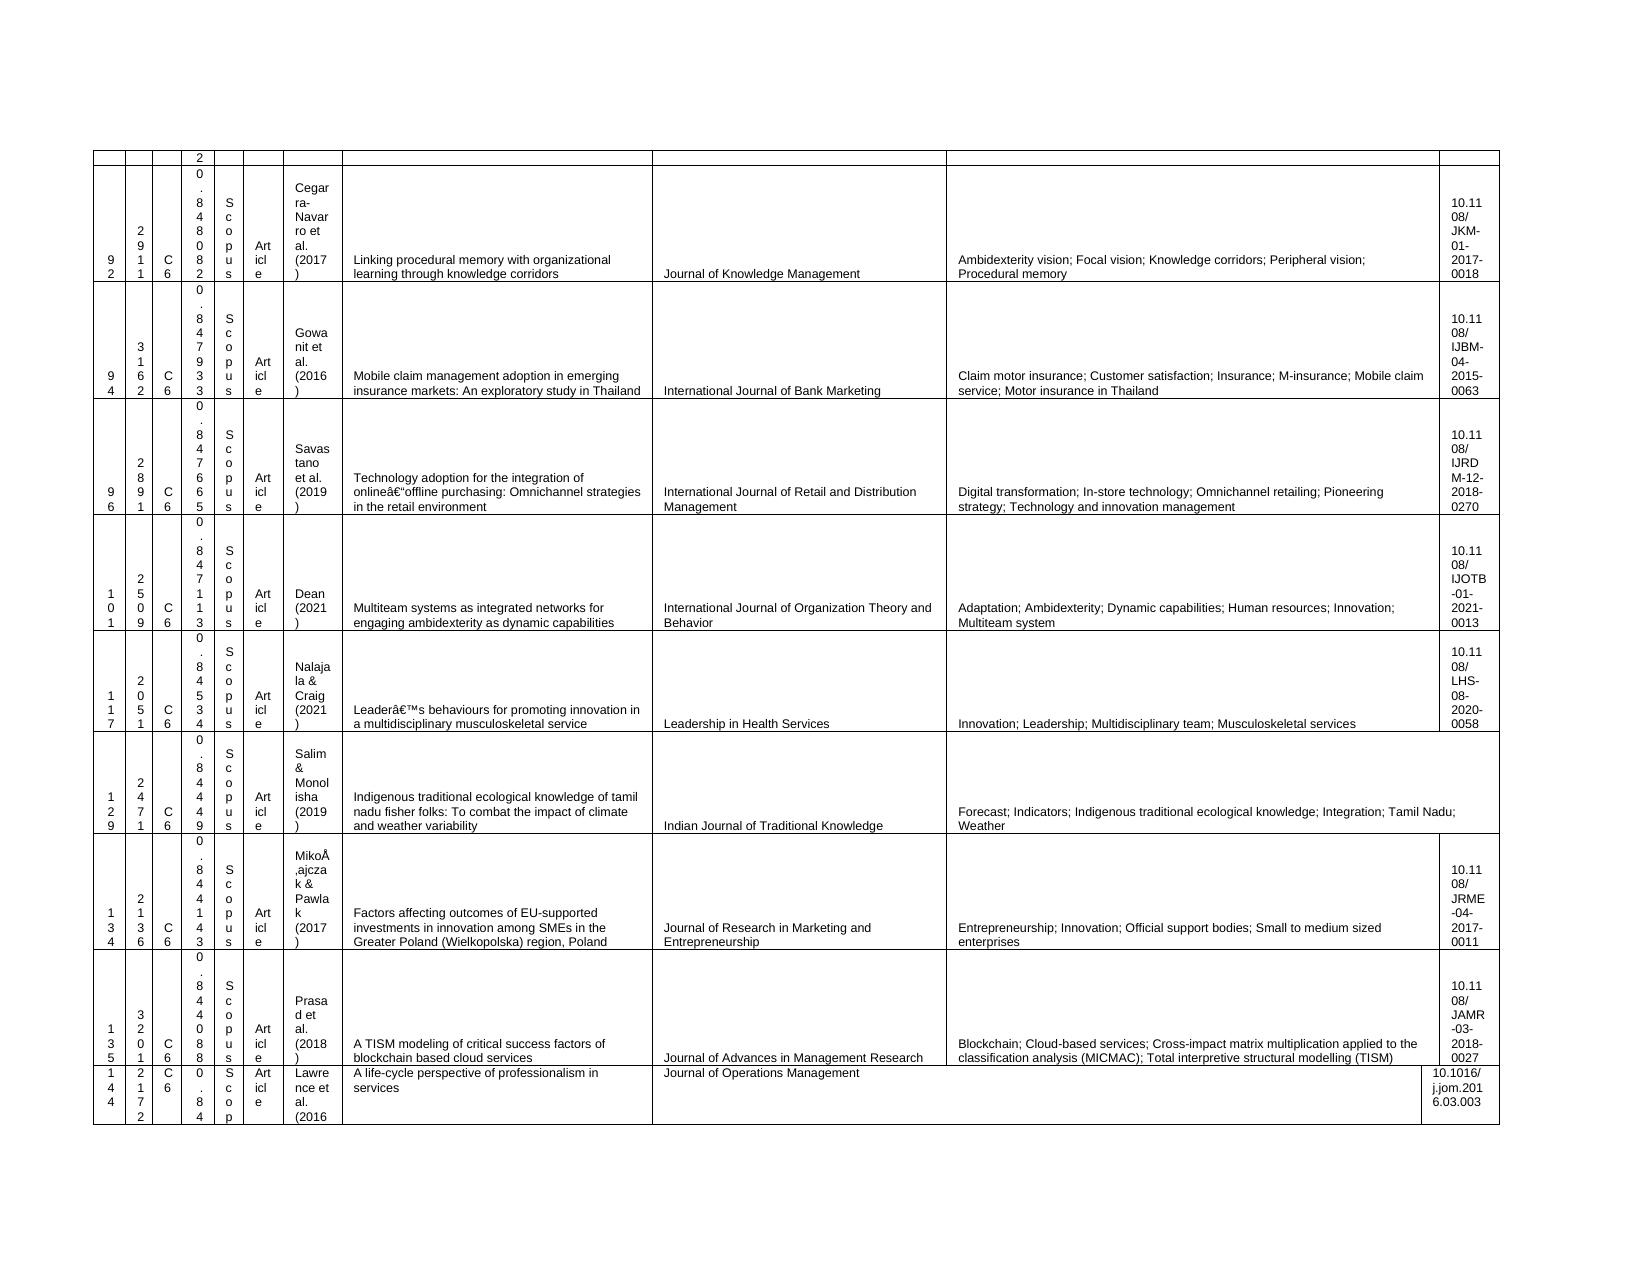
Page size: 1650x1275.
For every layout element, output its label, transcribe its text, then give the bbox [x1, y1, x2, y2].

table_cell Journal of Advances in Management Research [653, 950, 946, 1065]
table_cell 0.848082 [182, 166, 214, 281]
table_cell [1440, 151, 1499, 165]
table_cell 0.844088 [182, 950, 214, 1065]
table_cell C6 [153, 631, 181, 731]
table_cell Scopus [215, 732, 243, 833]
table_cell C6 [153, 834, 181, 949]
table_cell Scopus [215, 282, 243, 397]
table_cell 92 [94, 166, 125, 281]
table_cell 0.847665 [182, 399, 214, 513]
table_cell Article [244, 166, 283, 281]
table_cell C6 [153, 515, 181, 629]
table_cell 3084 [126, 151, 152, 165]
table_cell 10.1108/IJOTB-01-2021-0013 [1440, 515, 1499, 629]
table_cell Technology adoption for the integration of onlineâ€“offline purchasing: Omnichannel strategies in the retail environment [343, 399, 652, 513]
table_cell 0.84534 [182, 631, 214, 731]
table_cell Scopus [215, 166, 243, 281]
table_cell 10.1108/LHS-08-2020-0058 [1440, 631, 1499, 731]
table_cell Article [244, 631, 283, 731]
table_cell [653, 1066, 1421, 1123]
table_cell Savastano et al. (2019) [284, 399, 342, 513]
table_cell Digital transformation; In-store technology; Omnichannel retailing; Pioneering strategy; Technology and innovation management [947, 399, 1439, 513]
table_cell Article [244, 399, 283, 513]
table_cell Article [244, 282, 283, 397]
table_cell 135 [94, 950, 125, 1065]
table_cell International Journal of Bank Marketing [653, 282, 946, 397]
table_cell Ambidexterity vision; Focal vision; Knowledge corridors; Peripheral vision; Procedural memory [947, 166, 1439, 281]
table_cell 144 [94, 1066, 125, 1123]
table_cell C6 [153, 166, 181, 281]
table_cell Factors affecting outcomes of EU-supported investments in innovation among SMEs in the Greater Poland (Wielkopolska) region, Poland [343, 834, 652, 949]
table_cell 134 [94, 834, 125, 949]
table_cell 0.84882 [182, 151, 214, 165]
table_cell Article [244, 834, 283, 949]
table_cell Multiteam systems as integrated networks for engaging ambidexterity as dynamic capabilities [343, 515, 652, 629]
table_cell 2051 [126, 631, 152, 731]
table_cell 2136 [126, 834, 152, 949]
table_cell 10.1108/JAMR-03-2018-0027 [1440, 950, 1499, 1065]
table_cell Mobile claim management adoption in emerging insurance markets: An exploratory study in Thailand [343, 282, 652, 397]
table_cell Innovation; Leadership; Multidisciplinary team; Musculoskeletal services [947, 631, 1439, 731]
table_cell Scopus [215, 834, 243, 949]
table_cell Scopus [215, 399, 243, 513]
table_cell 3201 [126, 950, 152, 1065]
table_cell Article [244, 950, 283, 1065]
table_cell 10.1108/JRME-04-2017-0011 [1440, 834, 1499, 949]
table_cell Journal of Knowledge Management [653, 166, 946, 281]
table_cell Scopus [215, 950, 243, 1065]
table_cell Prasad et al. (2018) [284, 950, 342, 1065]
table_cell International Journal of Organization Theory and Behavior [653, 515, 946, 629]
table_cell 85 [94, 151, 125, 165]
table_cell Gowanit et al. (2016) [284, 282, 342, 397]
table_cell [1422, 1066, 1499, 1123]
table_cell Cegarra-Navarro et al. (2017) [284, 166, 342, 281]
table_cell C6 [153, 732, 181, 833]
table_cell Scopus [215, 151, 243, 165]
table_cell Claim motor insurance; Customer satisfaction; Insurance; M-insurance; Mobile claim service; Motor insurance in Thailand [947, 282, 1439, 397]
table_cell 10.1108/JKM-01-2017-0018 [1440, 166, 1499, 281]
table_cell 0.84449 [182, 732, 214, 833]
table_cell Scopus [215, 631, 243, 731]
table_cell Indigenous traditional ecological knowledge of tamil nadu fisher folks: To combat the impact of climate and weather variability [343, 732, 652, 833]
table_cell Scopus [215, 1066, 243, 1123]
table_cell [653, 151, 946, 165]
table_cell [343, 151, 652, 165]
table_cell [947, 151, 1439, 165]
table_cell 129 [94, 732, 125, 833]
table_cell Linking procedural memory with organizational learning through knowledge corridors [343, 166, 652, 281]
table_cell 0.847933 [182, 282, 214, 397]
table_cell Journal of Research in Marketing and Entrepreneurship [653, 834, 946, 949]
table_cell 94 [94, 282, 125, 397]
table_cell C6 [153, 1066, 181, 1123]
table_cell C6 [153, 950, 181, 1065]
table_cell Leaderâ€™s behaviours for promoting innovation in a multidisciplinary musculoskeletal service [343, 631, 652, 731]
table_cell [284, 1066, 342, 1123]
table_cell Article [244, 151, 283, 165]
table_cell Entrepreneurship; Innovation; Official support bodies; Small to medium sized enterprises [947, 834, 1439, 949]
table_cell C6 [153, 282, 181, 397]
table_cell MikoÅ‚ajczak & Pawlak (2017) [284, 834, 342, 949]
table_cell 117 [94, 631, 125, 731]
table_cell C6 [153, 399, 181, 513]
table_cell Leadership in Health Services [653, 631, 946, 731]
table_cell 10.1108/IJBM-04-2015-0063 [1440, 282, 1499, 397]
table_cell Indian Journal of Traditional Knowledge [653, 732, 946, 833]
table_cell Forecast; Indicators; Indigenous traditional ecological knowledge; Integration; Tamil Nadu; Weather [947, 732, 1499, 833]
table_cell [343, 1066, 652, 1123]
table_cell Dean (2021) [284, 515, 342, 629]
table_cell Article [244, 732, 283, 833]
table_cell Salim & Monolisha (2019) [284, 732, 342, 833]
table_cell Nalajala & Craig (2021) [284, 631, 342, 731]
table_cell Blockchain; Cloud-based services; Cross-impact matrix multiplication applied to the classification analysis (MICMAC); Total interpretive structural modelling (TISM) [947, 950, 1439, 1065]
table_cell 96 [94, 399, 125, 513]
table_cell 2891 [126, 399, 152, 513]
table_cell 0.847113 [182, 515, 214, 629]
table_cell Adaptation; Ambidexterity; Dynamic capabilities; Human resources; Innovation; Multiteam system [947, 515, 1439, 629]
table_cell 10.1108/IJRDM-12-2018-0270 [1440, 399, 1499, 513]
table_cell 0.844143 [182, 834, 214, 949]
table_cell Article [244, 1066, 283, 1123]
table_cell 2509 [126, 515, 152, 629]
table_cell 2471 [126, 732, 152, 833]
table_cell Article [244, 515, 283, 629]
table_cell 3162 [126, 282, 152, 397]
table_cell 2172 [126, 1066, 152, 1123]
table_cell Scopus [215, 515, 243, 629]
table_cell C6 [153, 151, 181, 165]
table_cell International Journal of Retail and Distribution Management [653, 399, 946, 513]
table_cell 101 [94, 515, 125, 629]
table_cell A TISM modeling of critical success factors of blockchain based cloud services [343, 950, 652, 1065]
table_cell 2911 [126, 166, 152, 281]
table_cell 0.843346 [182, 1066, 214, 1123]
